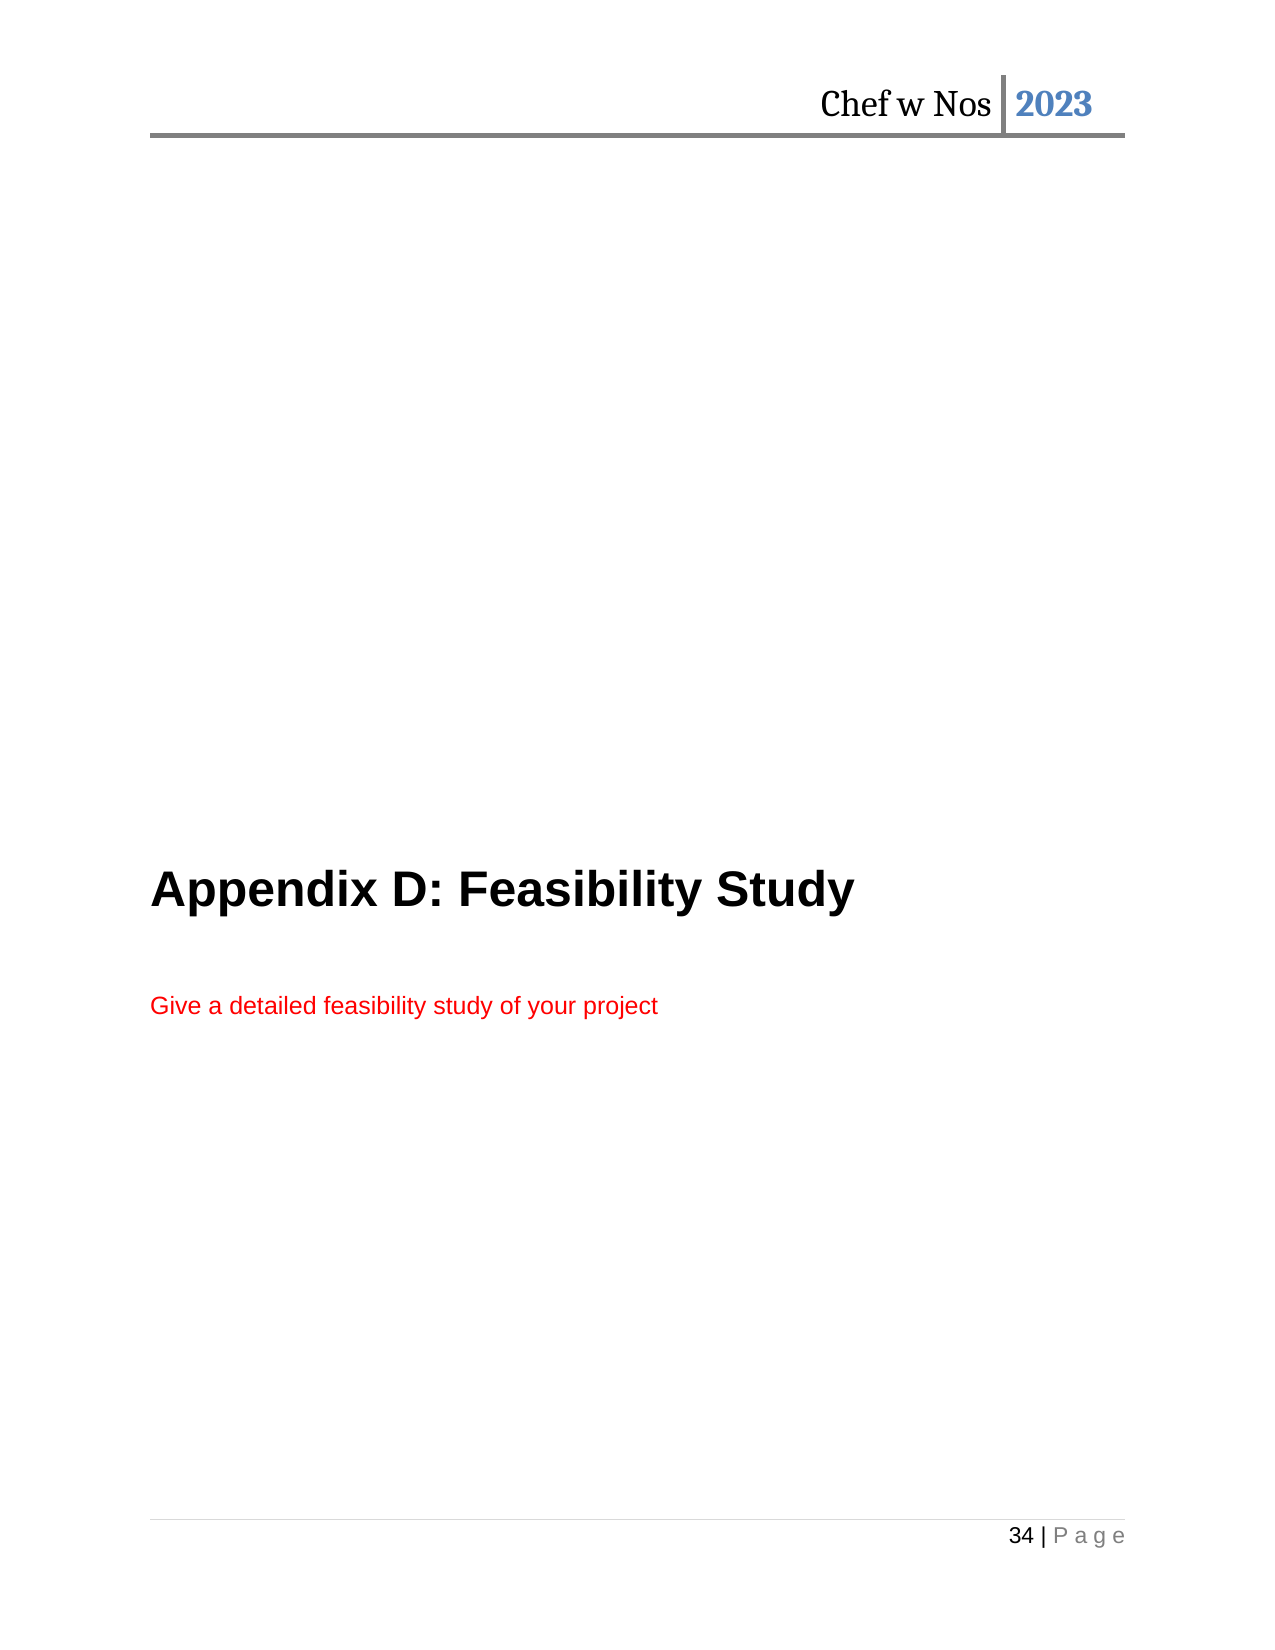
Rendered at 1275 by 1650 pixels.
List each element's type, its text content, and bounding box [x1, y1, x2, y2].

text Appendix D: Feasibility Study [150, 859, 1125, 916]
text Give a detailed feasibility study of your project [150, 991, 1125, 1020]
